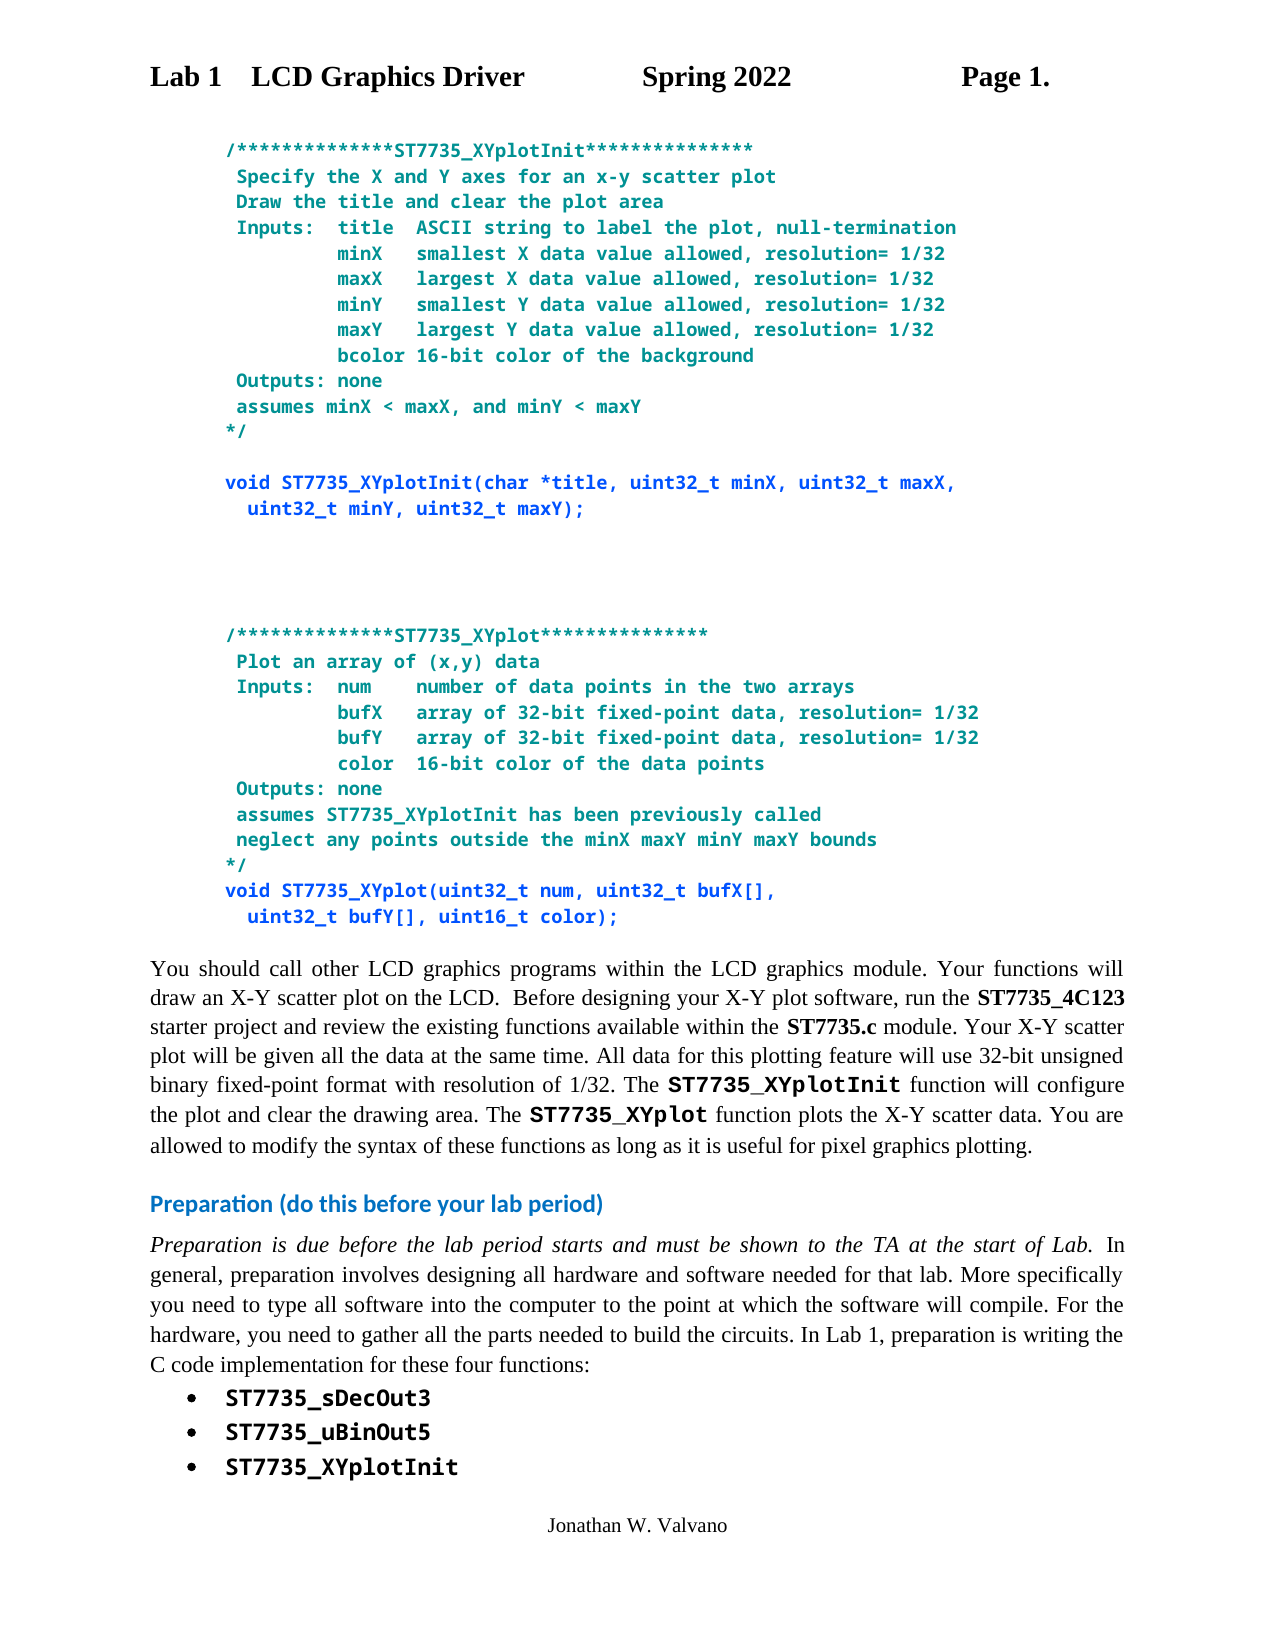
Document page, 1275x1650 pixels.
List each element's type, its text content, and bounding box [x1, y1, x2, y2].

text bufX array of 32-bit fixed-point data, resolution= 1/32 [225, 699, 1125, 725]
text Plot an array of (x,y) data [225, 648, 1125, 674]
text assumes ST7735_XYplotInit has been previously called [225, 801, 1125, 827]
subtitle Preparation (do this before your lab period) [150, 1188, 1125, 1218]
text Inputs: title ASCII string to label the plot, null-termination [225, 214, 1125, 240]
list ST7735_sDecOut3 [187, 1382, 1125, 1413]
text Specify the X and Y axes for an x-y scatter plot [225, 163, 1125, 189]
text void ST7735_XYplot(uint32_t num, uint32_t bufX[], [225, 878, 1125, 903]
text void ST7735_XYplotInit(char *title, uint32_t minX, uint32_t maxX, [225, 469, 1125, 495]
text color 16-bit color of the data points [225, 750, 1125, 776]
text maxX largest X data value allowed, resolution= 1/32 [225, 265, 1125, 291]
text maxY largest Y data value allowed, resolution= 1/32 [225, 316, 1125, 342]
text Draw the title and clear the plot area [225, 189, 1125, 214]
text /**************ST7735_XYplot*************** [225, 623, 1125, 648]
text /**************ST7735_XYplotInit*************** [225, 138, 1125, 163]
list ST7735_XYplotInit [187, 1451, 1125, 1482]
text Outputs: none [225, 776, 1125, 801]
text minX smallest X data value allowed, resolution= 1/32 [225, 240, 1125, 265]
text minY smallest Y data value allowed, resolution= 1/32 [225, 291, 1125, 316]
text uint32_t minY, uint32_t maxY); [225, 495, 1125, 521]
list ST7735_uBinOut5 [187, 1416, 1125, 1447]
text Inputs: num number of data points in the two arrays [225, 674, 1125, 699]
text */ [225, 852, 1125, 878]
text neglect any points outside the minX maxY minY maxY bounds [225, 827, 1125, 852]
text assumes minX < maxX, and minY < maxY [225, 393, 1125, 418]
text bcolor 16-bit color of the background [225, 342, 1125, 367]
text */ [225, 418, 1125, 444]
text Outputs: none [225, 367, 1125, 393]
text bufY array of 32-bit fixed-point data, resolution= 1/32 [225, 725, 1125, 750]
text uint32_t bufY[], uint16_t color); [225, 903, 1125, 929]
